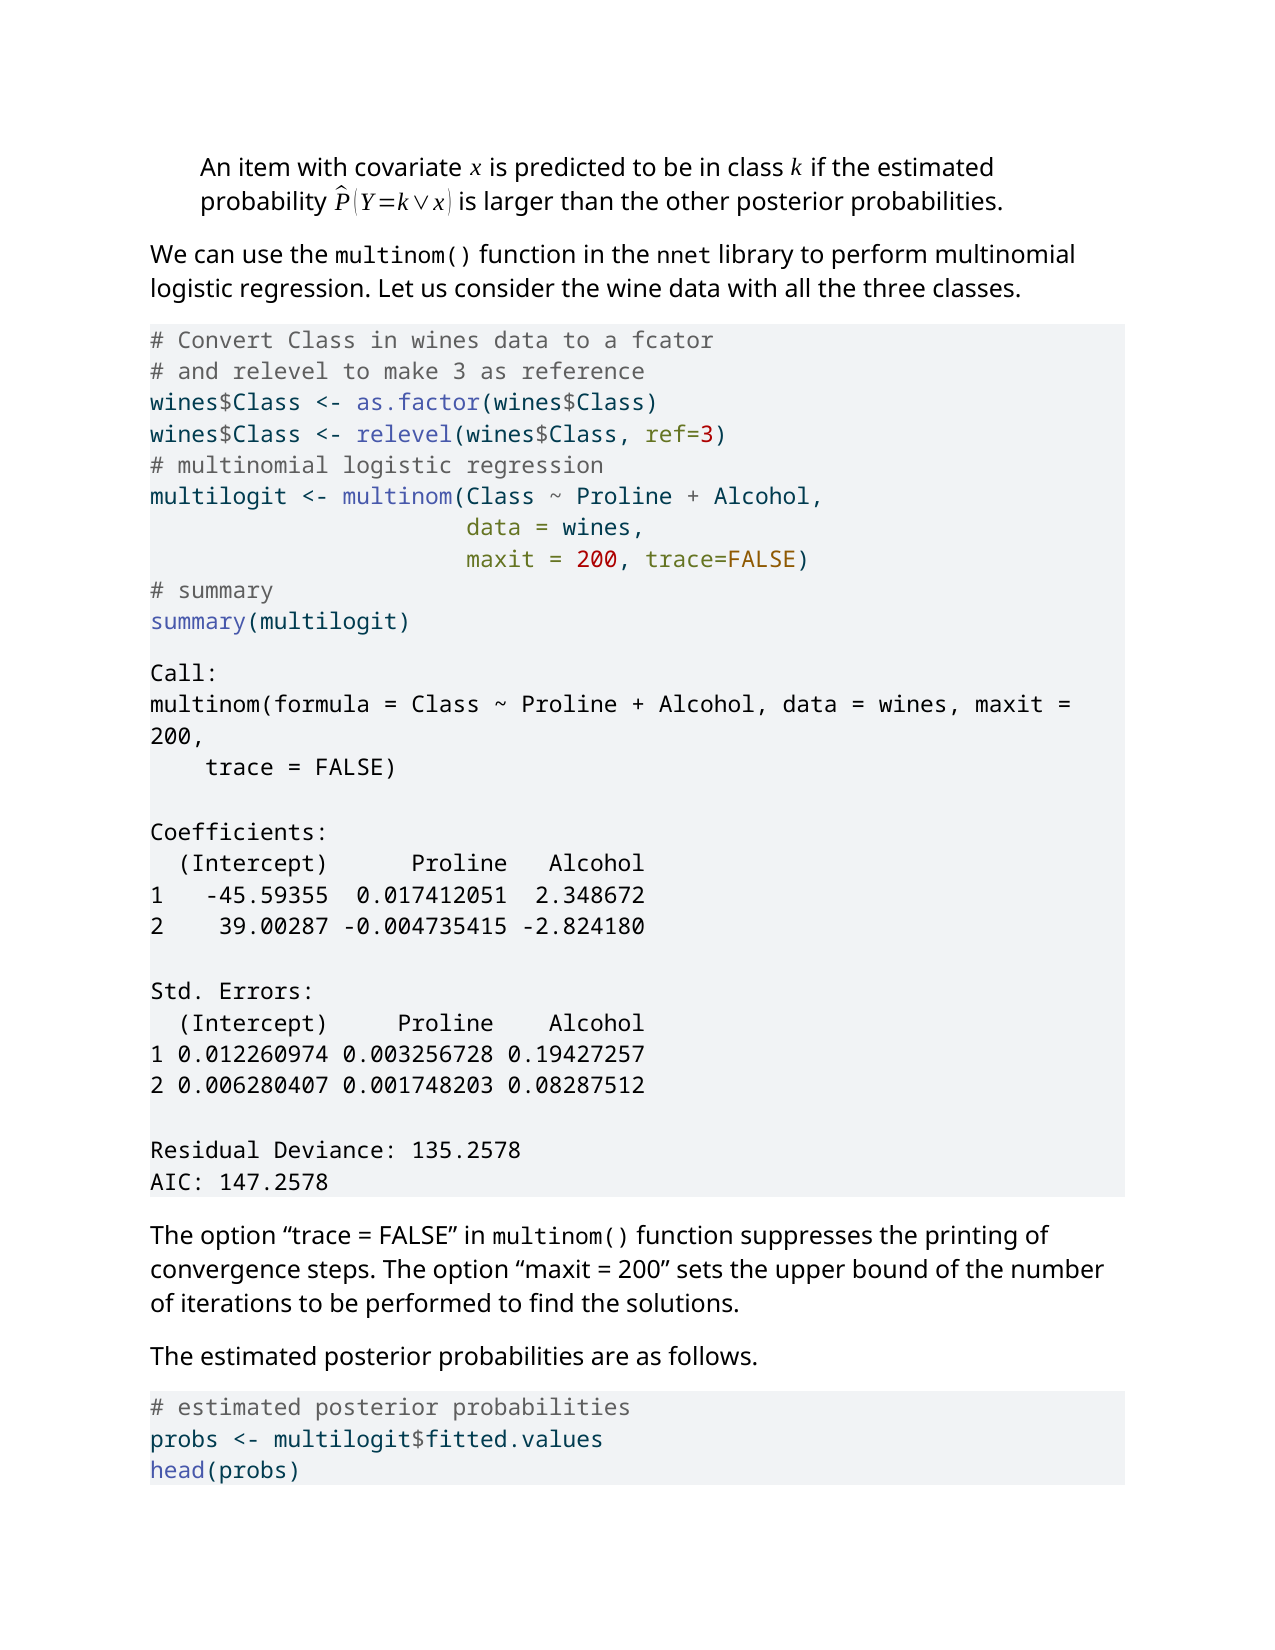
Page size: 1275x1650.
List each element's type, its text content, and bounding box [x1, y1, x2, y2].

text The option “trace = FALSE” in multinom() function suppresses the printing of convergence steps. The option “maxit = 200” sets the upper bound of the number of iterations to be performed to find the solutions. [150, 1218, 1125, 1320]
text Call: multinom(formula = Class ~ Proline + Alcohol, data = wines, maxit = 200, trace = FALSE) Coefficients: (Intercept) Proline Alcohol 1 -45.59355 0.017412051 2.348672 2 39.00287 -0.004735415 -2.824180 Std. Errors: (Intercept) Proline Alcohol 1 0.012260974 0.003256728 0.19427257 2 0.006280407 0.001748203 0.08287512 Residual Deviance: 135.2578 AIC: 147.2578 [150, 657, 1125, 1197]
text # estimated posterior probabilities probs <- multilogit$fitted.values head(probs) [301, 1391, 1125, 1485]
text An item with covariate is predicted to be in class if the estimated probability is larger than the other posterior probabilities. [200, 150, 1075, 218]
text The estimated posterior probabilities are as follows. [150, 1338, 1125, 1373]
text We can use the multinom() function in the nnet library to perform multinomial logistic regression. Let us consider the wine data with all the three classes. [150, 237, 1125, 305]
text # Convert Class in wines data to a fcator # and relevel to make 3 as reference wines$Class <- as.factor(wines$Class) wines$Class <- relevel(wines$Class, ref=3) # multinomial logistic regression multilogit <- multinom(Class ~ Proline + Alcohol, data = wines, maxit = 200, trace=FALSE) # summary summary(multilogit) [150, 324, 1125, 636]
